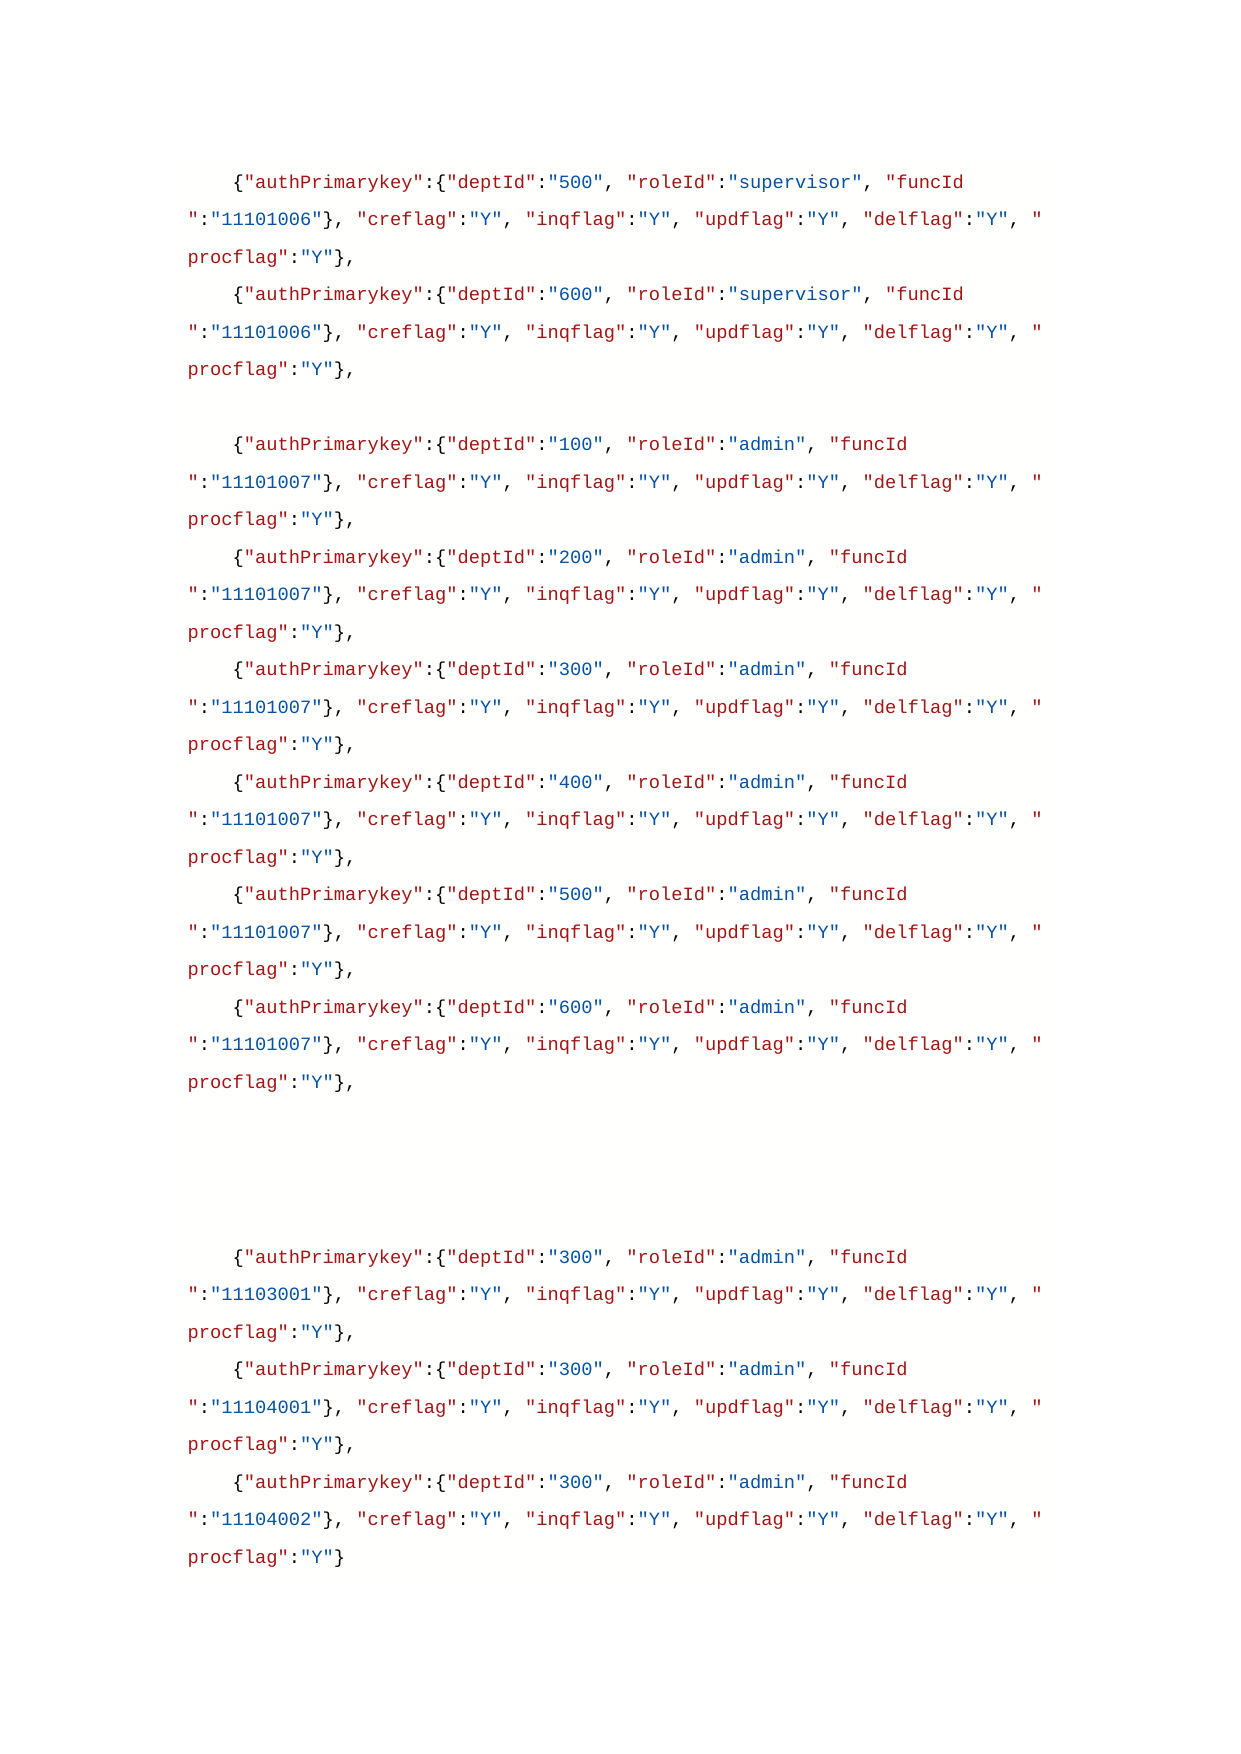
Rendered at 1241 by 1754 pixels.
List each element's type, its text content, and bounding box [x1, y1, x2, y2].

text {"authPrimarykey":{"deptId":"400", "roleId":"admin", "funcId":"11101007"}, "creflag":"Y", "inqflag":"Y", "updflag":"Y", "delflag":"Y", "procflag":"Y"}, [187, 764, 1053, 877]
text {"authPrimarykey":{"deptId":"500", "roleId":"admin", "funcId":"11101007"}, "creflag":"Y", "inqflag":"Y", "updflag":"Y", "delflag":"Y", "procflag":"Y"}, [187, 877, 1053, 989]
text {"authPrimarykey":{"deptId":"300", "roleId":"admin", "funcId":"11104002"}, "creflag":"Y", "inqflag":"Y", "updflag":"Y", "delflag":"Y", "procflag":"Y"} [187, 1464, 1053, 1577]
text {"authPrimarykey":{"deptId":"600", "roleId":"supervisor", "funcId":"11101006"}, "creflag":"Y", "inqflag":"Y", "updflag":"Y", "delflag":"Y", "procflag":"Y"}, [187, 277, 1053, 389]
text {"authPrimarykey":{"deptId":"500", "roleId":"supervisor", "funcId":"11101006"}, "creflag":"Y", "inqflag":"Y", "updflag":"Y", "delflag":"Y", "procflag":"Y"}, [187, 164, 1053, 277]
text {"authPrimarykey":{"deptId":"300", "roleId":"admin", "funcId":"11103001"}, "creflag":"Y", "inqflag":"Y", "updflag":"Y", "delflag":"Y", "procflag":"Y"}, [187, 1239, 1053, 1352]
text {"authPrimarykey":{"deptId":"200", "roleId":"admin", "funcId":"11101007"}, "creflag":"Y", "inqflag":"Y", "updflag":"Y", "delflag":"Y", "procflag":"Y"}, [187, 539, 1053, 652]
text {"authPrimarykey":{"deptId":"100", "roleId":"admin", "funcId":"11101007"}, "creflag":"Y", "inqflag":"Y", "updflag":"Y", "delflag":"Y", "procflag":"Y"}, [187, 427, 1053, 539]
text {"authPrimarykey":{"deptId":"300", "roleId":"admin", "funcId":"11101007"}, "creflag":"Y", "inqflag":"Y", "updflag":"Y", "delflag":"Y", "procflag":"Y"}, [187, 652, 1053, 764]
text {"authPrimarykey":{"deptId":"300", "roleId":"admin", "funcId":"11104001"}, "creflag":"Y", "inqflag":"Y", "updflag":"Y", "delflag":"Y", "procflag":"Y"}, [187, 1352, 1053, 1464]
text {"authPrimarykey":{"deptId":"600", "roleId":"admin", "funcId":"11101007"}, "creflag":"Y", "inqflag":"Y", "updflag":"Y", "delflag":"Y", "procflag":"Y"}, [187, 989, 1053, 1102]
